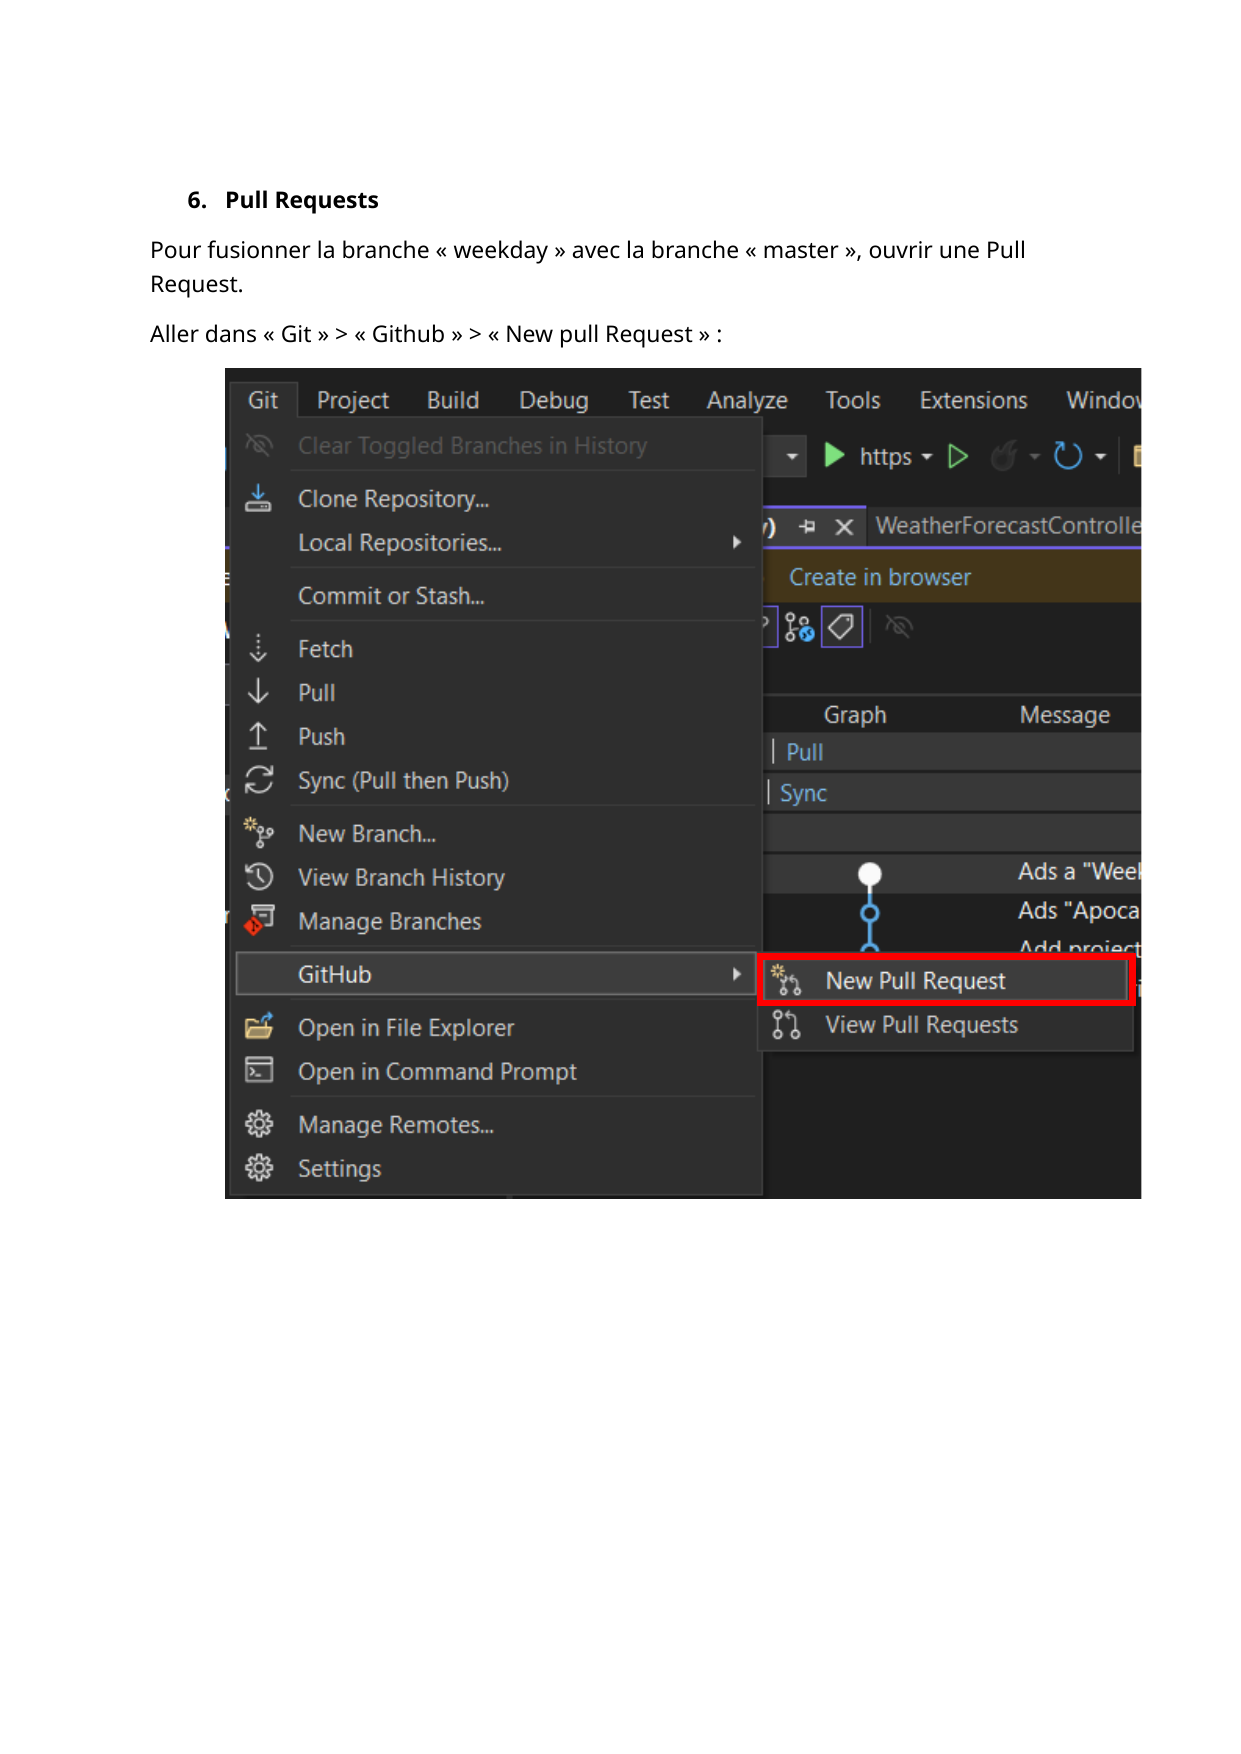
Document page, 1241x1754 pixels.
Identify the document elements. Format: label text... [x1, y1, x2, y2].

list Pull Requests [187, 184, 1090, 215]
text Pour fusionner la branche « weekday » avec la branche « master », ouvrir une Pull Request. [150, 234, 1090, 299]
text Aller dans « Git » > « Github » > « New pull Request » : [150, 318, 1090, 349]
picture [225, 368, 1142, 1199]
